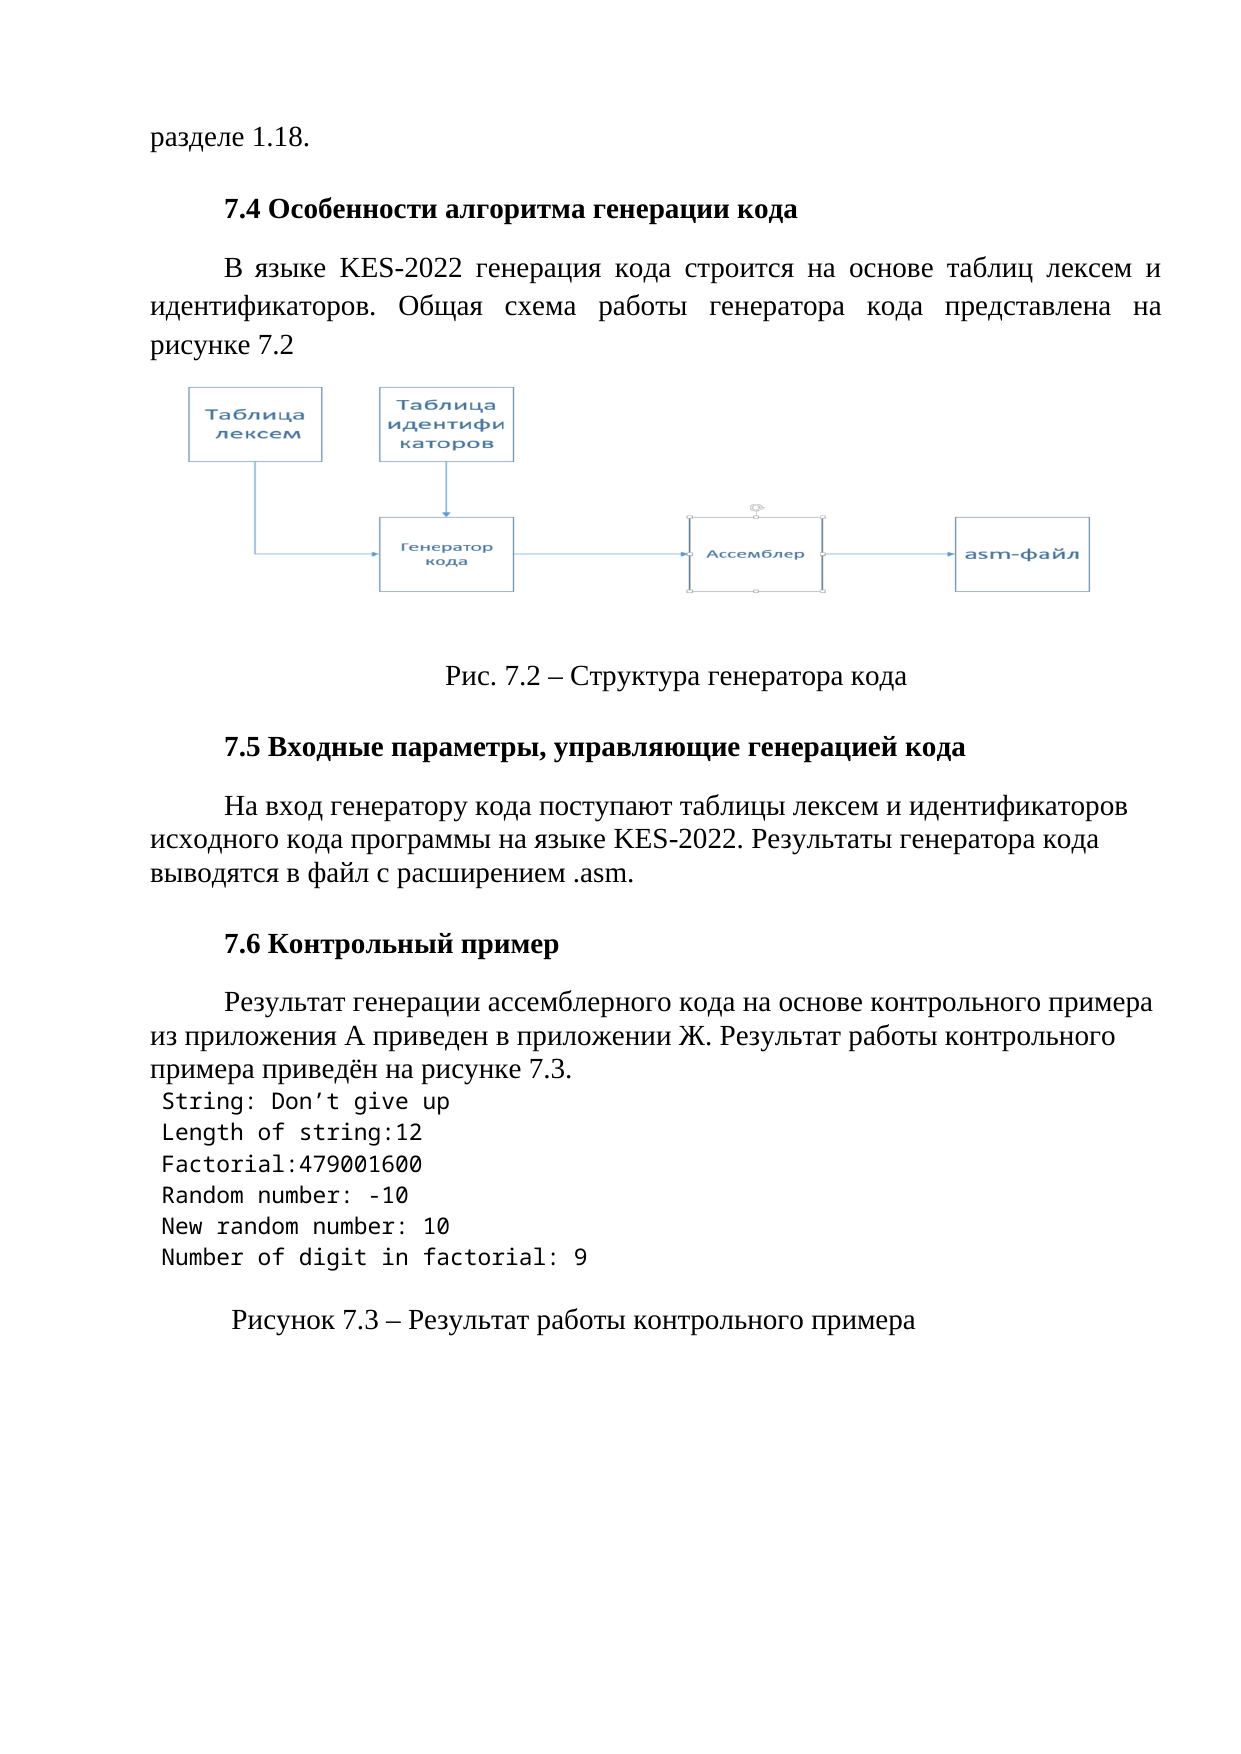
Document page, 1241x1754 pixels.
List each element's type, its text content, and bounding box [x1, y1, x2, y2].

subtitle 7.4 Особенности алгоритма генерации кода [150, 191, 1162, 225]
text На вход генератору кода поступают таблицы лексем и идентификаторов исходного кода программы на языке KES-2022. Результаты генератора кода выводятся в файл с расширением .asm. [150, 788, 1162, 888]
text Результат генерации ассемблерного кода на основе контрольного примера из приложения А приведен в приложении Ж. Результат работы контрольного примера приведён на рисунке 7.3. [150, 984, 1162, 1085]
title Рис. 7.2 – Структура генератора кода [371, 395, 1162, 692]
subtitle 7.5 Входные параметры, управляющие генерацией кода [150, 729, 1162, 763]
text Рисунок 7.3 – Результат работы контрольного примера [150, 1302, 1162, 1335]
table_header String: Don’t give up Length of string:12 Factorial:479001600 Random number: -10 New random number: 10 Number of digit in factorial: 9 [150, 1085, 1158, 1273]
subtitle 7.6 Контрольный пример [150, 926, 1162, 959]
picture [185, 376, 1106, 624]
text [150, 119, 1162, 153]
text В языке KES-2022 генерация кода строится на основе таблиц лексем и идентификаторов. Общая схема работы генератора кода представлена на рисунке 7.2 [150, 250, 1162, 361]
